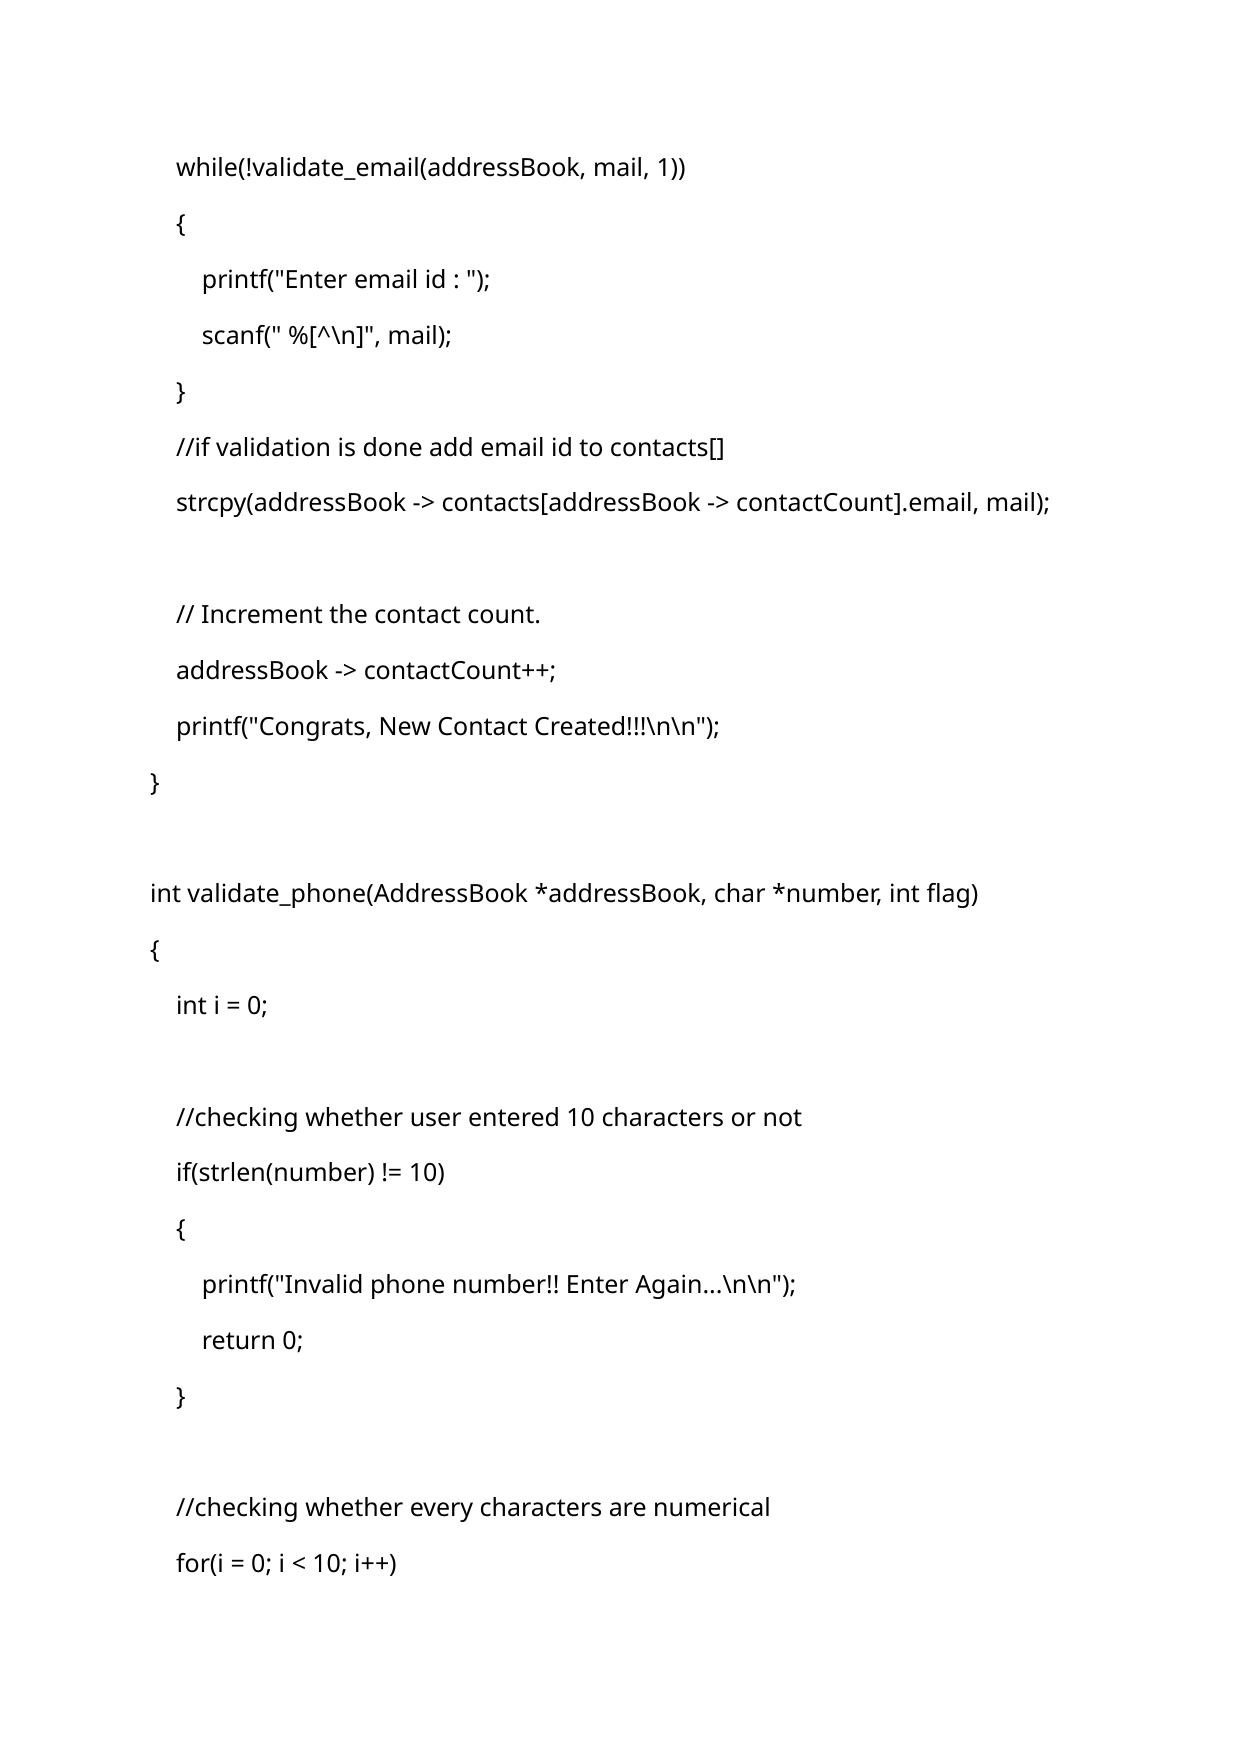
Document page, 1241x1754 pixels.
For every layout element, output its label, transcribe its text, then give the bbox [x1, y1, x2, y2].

text //checking whether user entered 10 characters or not [150, 1099, 1090, 1133]
text } [150, 373, 1090, 407]
text // Increment the contact count. [150, 597, 1090, 631]
text { [150, 932, 1090, 966]
text strcpy(addressBook -> contacts[addressBook -> contactCount].email, mail); [150, 485, 1090, 519]
text scanf(" %[^\n]", mail); [150, 317, 1090, 352]
text addressBook -> contactCount++; [150, 652, 1090, 687]
text return 0; [150, 1322, 1090, 1357]
text { [150, 1211, 1090, 1245]
text //checking whether every characters are numerical [150, 1490, 1090, 1524]
text { [150, 206, 1090, 240]
text if(strlen(number) != 10) [150, 1155, 1090, 1189]
text printf("Congrats, New Contact Created!!!\n\n"); [150, 708, 1090, 742]
text } [150, 764, 1090, 798]
text while(!validate_email(addressBook, mail, 1)) [150, 150, 1090, 184]
text printf("Enter email id : "); [150, 262, 1090, 296]
text } [150, 1378, 1090, 1412]
text int validate_phone(AddressBook *addressBook, char *number, int flag) [150, 876, 1090, 910]
text int i = 0; [150, 987, 1090, 1022]
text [150, 1267, 1090, 1301]
text for(i = 0; i < 10; i++) [150, 1546, 1090, 1580]
text //if validation is done add email id to contacts[] [150, 429, 1090, 463]
